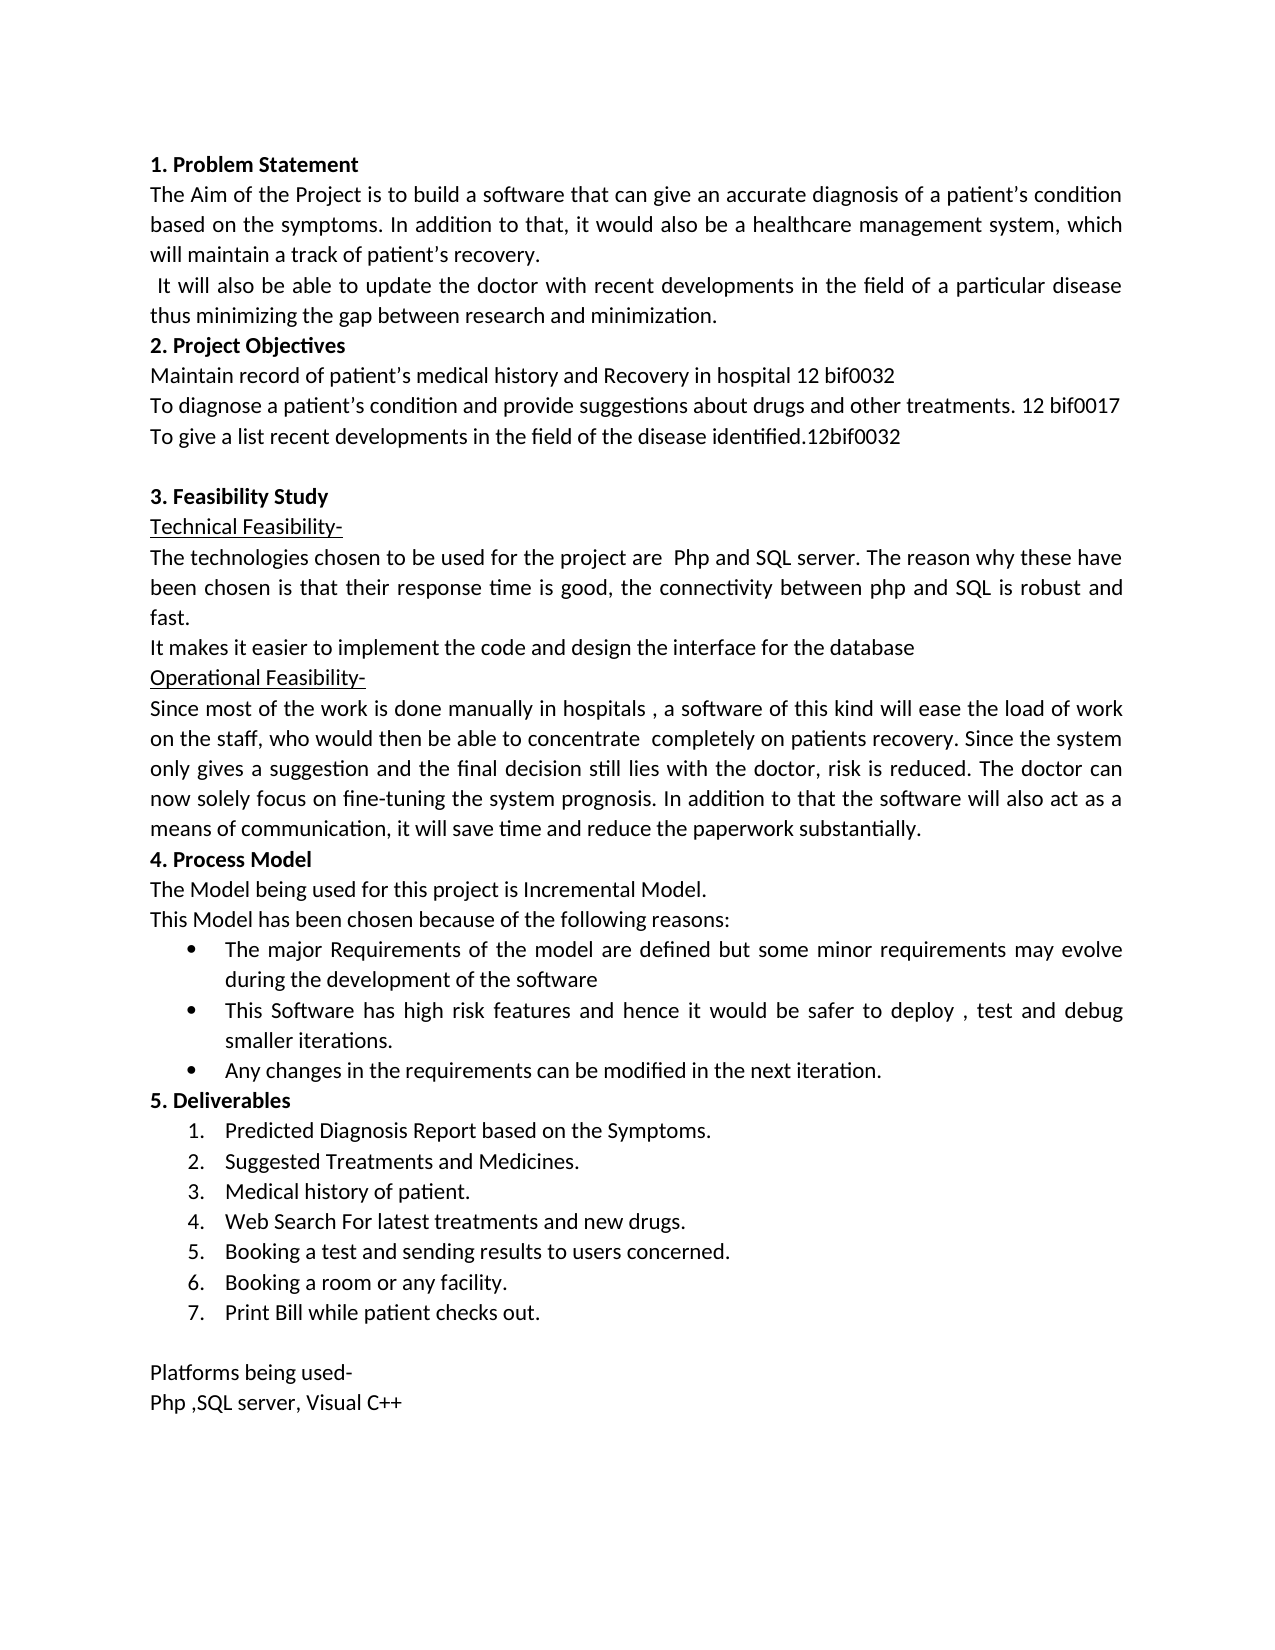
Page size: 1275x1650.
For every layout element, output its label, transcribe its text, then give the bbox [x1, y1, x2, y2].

text 4. Process Model [150, 845, 1125, 873]
text The technologies chosen to be used for the project are Php and SQL server. The reason why these have been chosen is that their response time is good, the connectivity between php and SQL is robust and fast. [150, 543, 1125, 631]
list Suggested Treatments and Medicines. [187, 1147, 1125, 1175]
text The Model being used for this project is Incremental Model. [150, 875, 1125, 903]
list Any changes in the requirements can be modified in the next iteration. [187, 1056, 1125, 1084]
text 3. Feasibility Study [150, 482, 1125, 510]
text Platforms being used- [150, 1358, 1125, 1386]
text Operational Feasibility- [150, 663, 1125, 692]
list The major Requirements of the model are defined but some minor requirements may evolve during the development of the software [187, 935, 1125, 994]
text It will also be able to update the doctor with recent developments in the field of a particular disease thus minimizing the gap between research and minimization. [150, 271, 1125, 329]
text To diagnose a patient’s condition and provide suggestions about drugs and other treatments. 12 bif0017 [150, 392, 1125, 420]
list Booking a test and sending results to users concerned. [187, 1237, 1125, 1266]
text To give a list recent developments in the field of the disease identified.12bif0032 [150, 422, 1125, 450]
text 1. Problem Statement [150, 150, 1125, 178]
text The Aim of the Project is to build a software that can give an accurate diagnosis of a patient’s condition based on the symptoms. In addition to that, it would also be a healthcare management system, which will maintain a track of patient’s recovery. [150, 180, 1125, 269]
list Booking a room or any facility. [187, 1268, 1125, 1296]
text Since most of the work is done manually in hospitals , a software of this kind will ease the load of work on the staff, who would then be able to concentrate completely on patients recovery. Since the system only gives a suggestion and the final decision still lies with the doctor, risk is reduced. The doctor can now solely focus on fine-tuning the system prognosis. In addition to that the software will also act as a means of communication, it will save time and reduce the paperwork substantially. [150, 694, 1125, 843]
list Print Bill while patient checks out. [187, 1298, 1125, 1326]
list This Software has high risk features and hence it would be safer to deploy , test and debug smaller iterations. [187, 996, 1125, 1054]
text Php ,SQL server, Visual C++ [150, 1388, 1125, 1417]
text Maintain record of patient’s medical history and Recovery in hospital 12 bif0032 [150, 361, 1125, 389]
text 5. Deliverables [150, 1086, 1125, 1114]
list Web Search For latest treatments and new drugs. [187, 1207, 1125, 1235]
text Technical Feasibility- [150, 512, 1125, 541]
list Predicted Diagnosis Report based on the Symptoms. [187, 1117, 1125, 1145]
text 2. Project Objectives [150, 331, 1125, 359]
text It makes it easier to implement the code and design the interface for the database [150, 633, 1125, 661]
list Medical history of patient. [187, 1177, 1125, 1205]
text This Model has been chosen because of the following reasons: [150, 905, 1125, 933]
